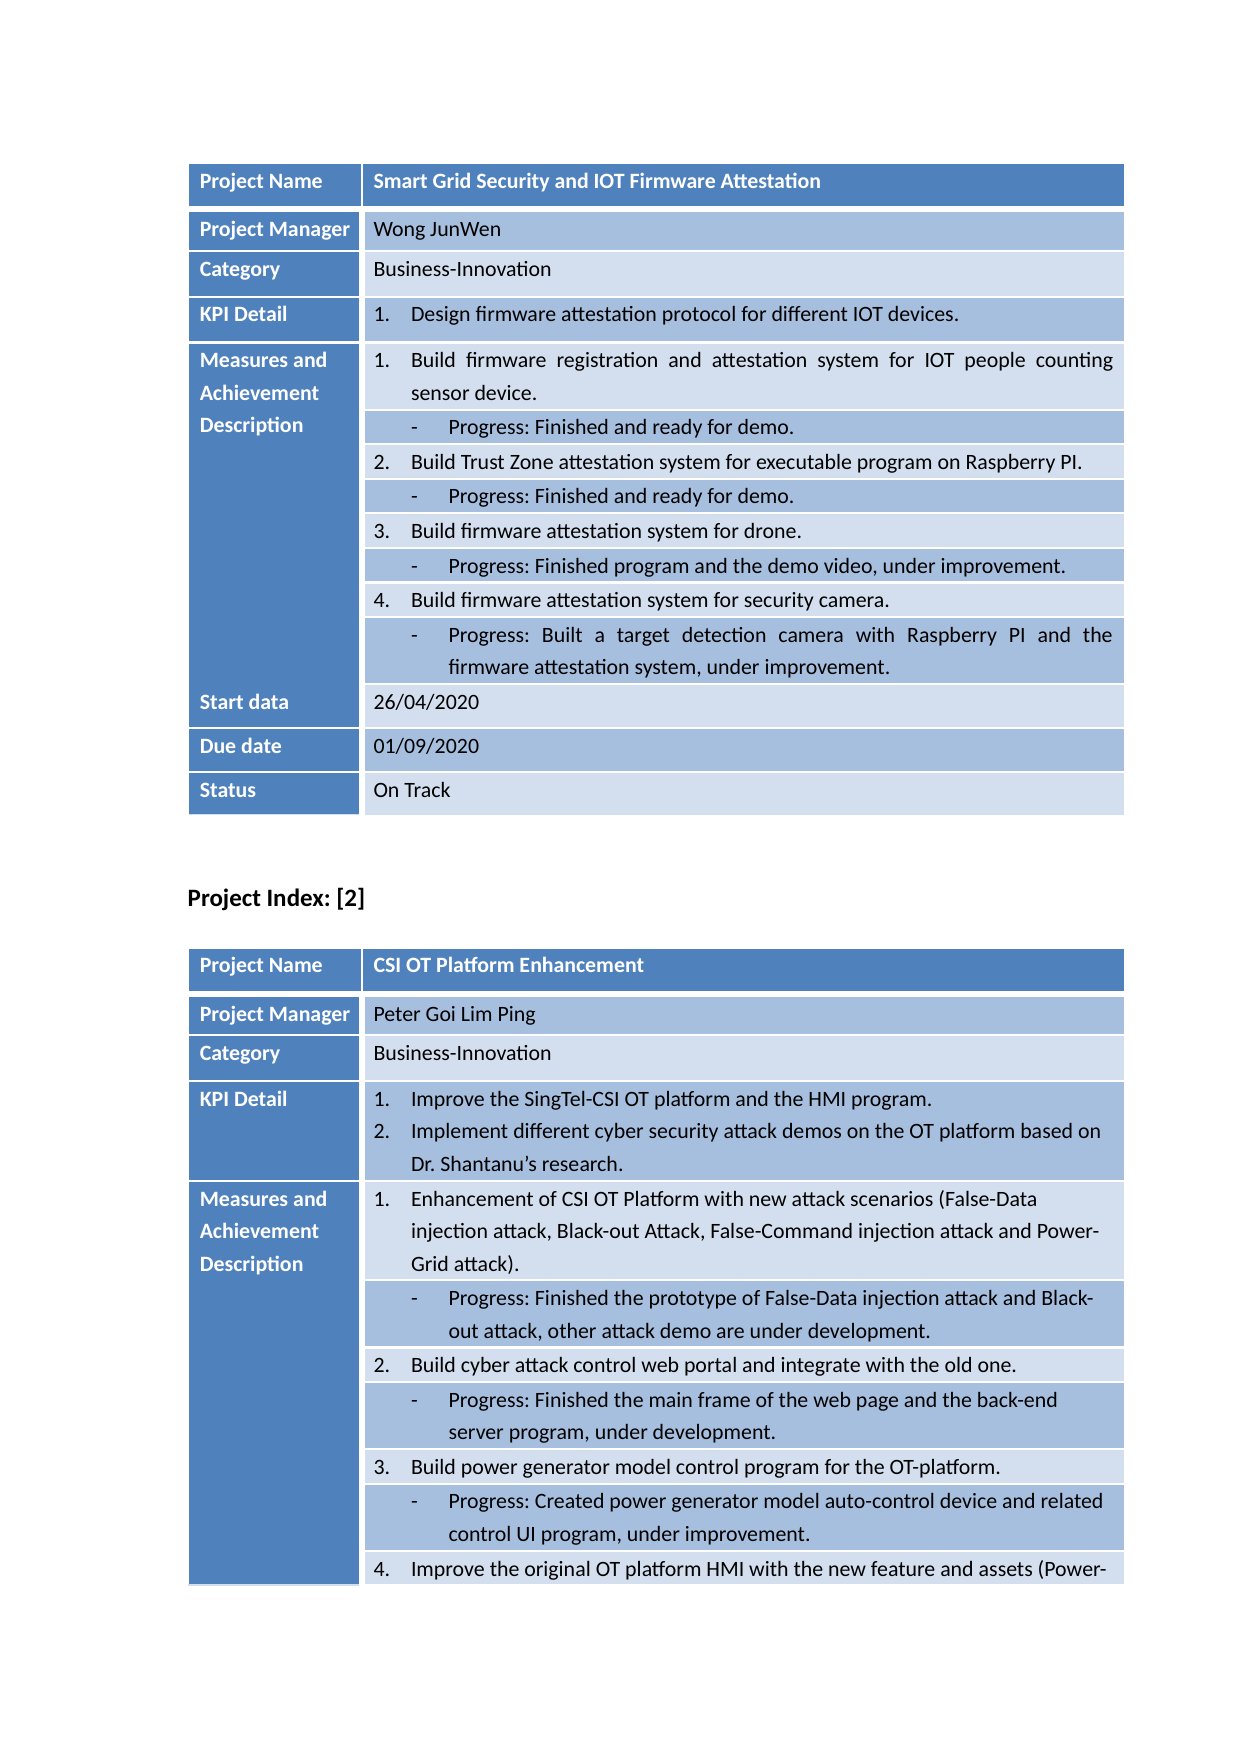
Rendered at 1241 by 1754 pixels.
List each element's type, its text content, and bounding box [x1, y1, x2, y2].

table_header Smart Grid Security and IOT Firmware Attestation [363, 164, 1124, 206]
table_cell KPI Detail [189, 1082, 359, 1180]
table_header Project Name [189, 164, 361, 206]
table_cell On Track [365, 773, 1124, 814]
table_cell Enhancement of CSI OT Platform with new attack scenarios (False-Data injection attack, Black-out Attack, False-Command injection attack and Power-Grid attack). [365, 1182, 1124, 1279]
table_cell Progress: Finished program and the demo video, under improvement. [365, 549, 1124, 581]
table_cell Progress: Finished and ready for demo. [365, 411, 1124, 443]
table_cell Design firmware attestation protocol for different IOT devices. [365, 298, 1124, 341]
table_cell Project Manager [189, 997, 359, 1034]
table_cell Progress: Built a target detection camera with Raspberry PI and the firmware attestation system, under improvement. [365, 618, 1124, 683]
table_cell Improve the SingTel-CSI OT platform and the HMI program. Implement different cyber security attack demos on the OT platform based on Dr. Shantanu’s research. [365, 1082, 1124, 1180]
table_cell Project Manager [189, 212, 359, 250]
table_cell Category [189, 1036, 359, 1080]
table_cell Progress: Created power generator model auto-control device and related control UI program, under improvement. [365, 1485, 1124, 1550]
table_cell Peter Goi Lim Ping [365, 997, 1124, 1034]
table_cell Due date [189, 729, 359, 771]
table_cell Progress: Finished and ready for demo. [365, 480, 1124, 512]
table_cell Status [189, 773, 359, 814]
table_cell Build Trust Zone attestation system for executable program on Raspberry PI. [365, 445, 1124, 478]
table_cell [365, 1552, 1124, 1584]
table_cell Start data [189, 683, 359, 727]
table_cell Wong JunWen [365, 212, 1124, 250]
table_cell Business-Innovation [365, 252, 1124, 296]
table_cell Build power generator model control program for the OT-platform. [365, 1450, 1124, 1483]
table_cell KPI Detail [189, 298, 359, 341]
table_cell Business-Innovation [365, 1036, 1124, 1080]
table_cell Category [189, 252, 359, 296]
table_cell Progress: Finished the prototype of False-Data injection attack and Black-out attack, other attack demo are under development. [365, 1281, 1124, 1346]
table_cell Build firmware registration and attestation system for IOT people counting sensor device. [365, 344, 1124, 408]
table_cell 01/09/2020 [365, 729, 1124, 771]
table_cell Build cyber attack control web portal and integrate with the old one. [365, 1349, 1124, 1381]
table_cell Build firmware attestation system for security camera. [365, 584, 1124, 616]
table_cell Measures and Achievement Description [189, 344, 359, 683]
table_cell Build firmware attestation system for drone. [365, 514, 1124, 547]
table_cell Progress: Finished the main frame of the web page and the back-end server program, under development. [365, 1383, 1124, 1448]
table_header CSI OT Platform Enhancement [363, 949, 1124, 991]
table_header Project Name [189, 949, 361, 991]
table_cell Measures and Achievement Description [189, 1182, 359, 1584]
table_cell 26/04/2020 [365, 685, 1124, 727]
list Project Index: [2] [187, 882, 1090, 914]
